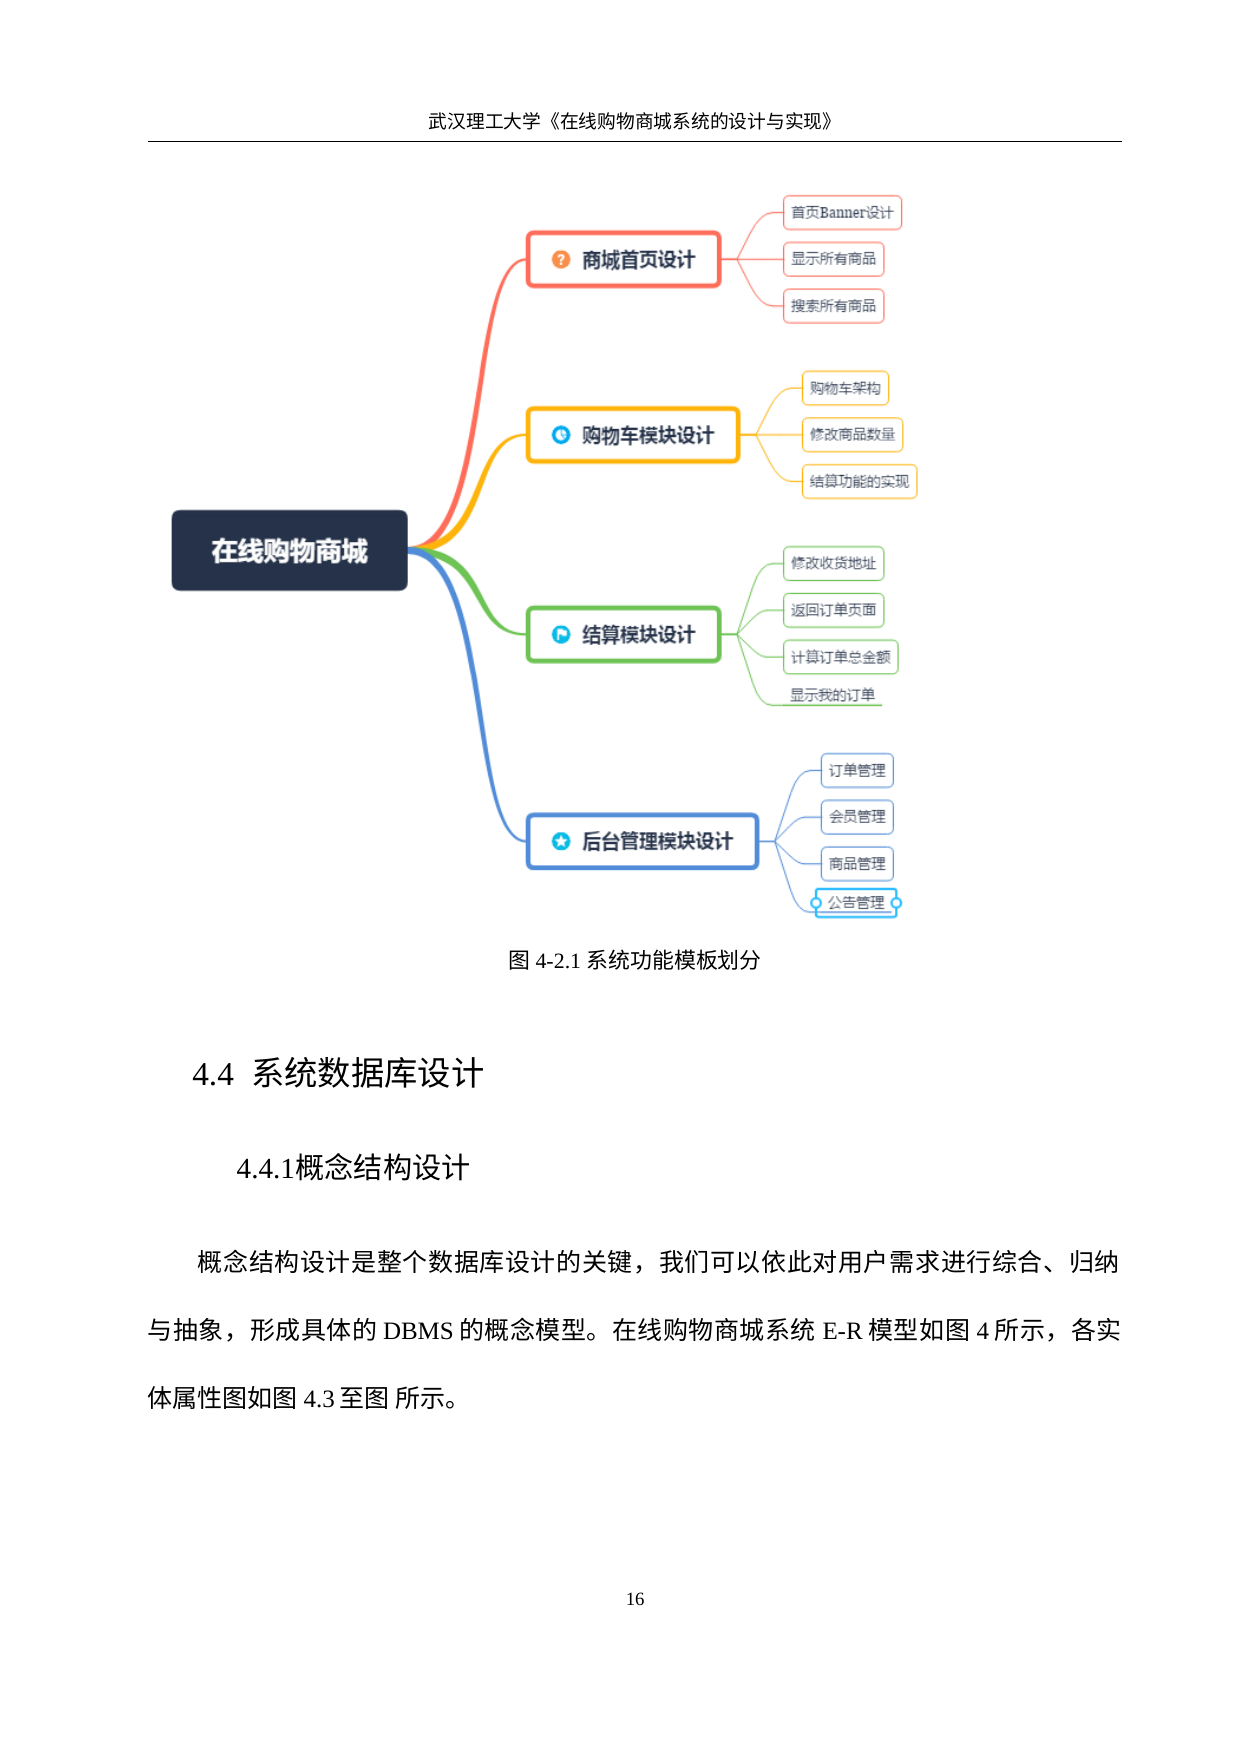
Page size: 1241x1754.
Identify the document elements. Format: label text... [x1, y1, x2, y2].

text 图 4-2.1 系统功能模板划分 [148, 941, 1122, 975]
subtitle 概念结构设计 [236, 1131, 1122, 1199]
picture [147, 160, 1123, 928]
subtitle 系统数据库设计 [192, 1036, 1122, 1104]
